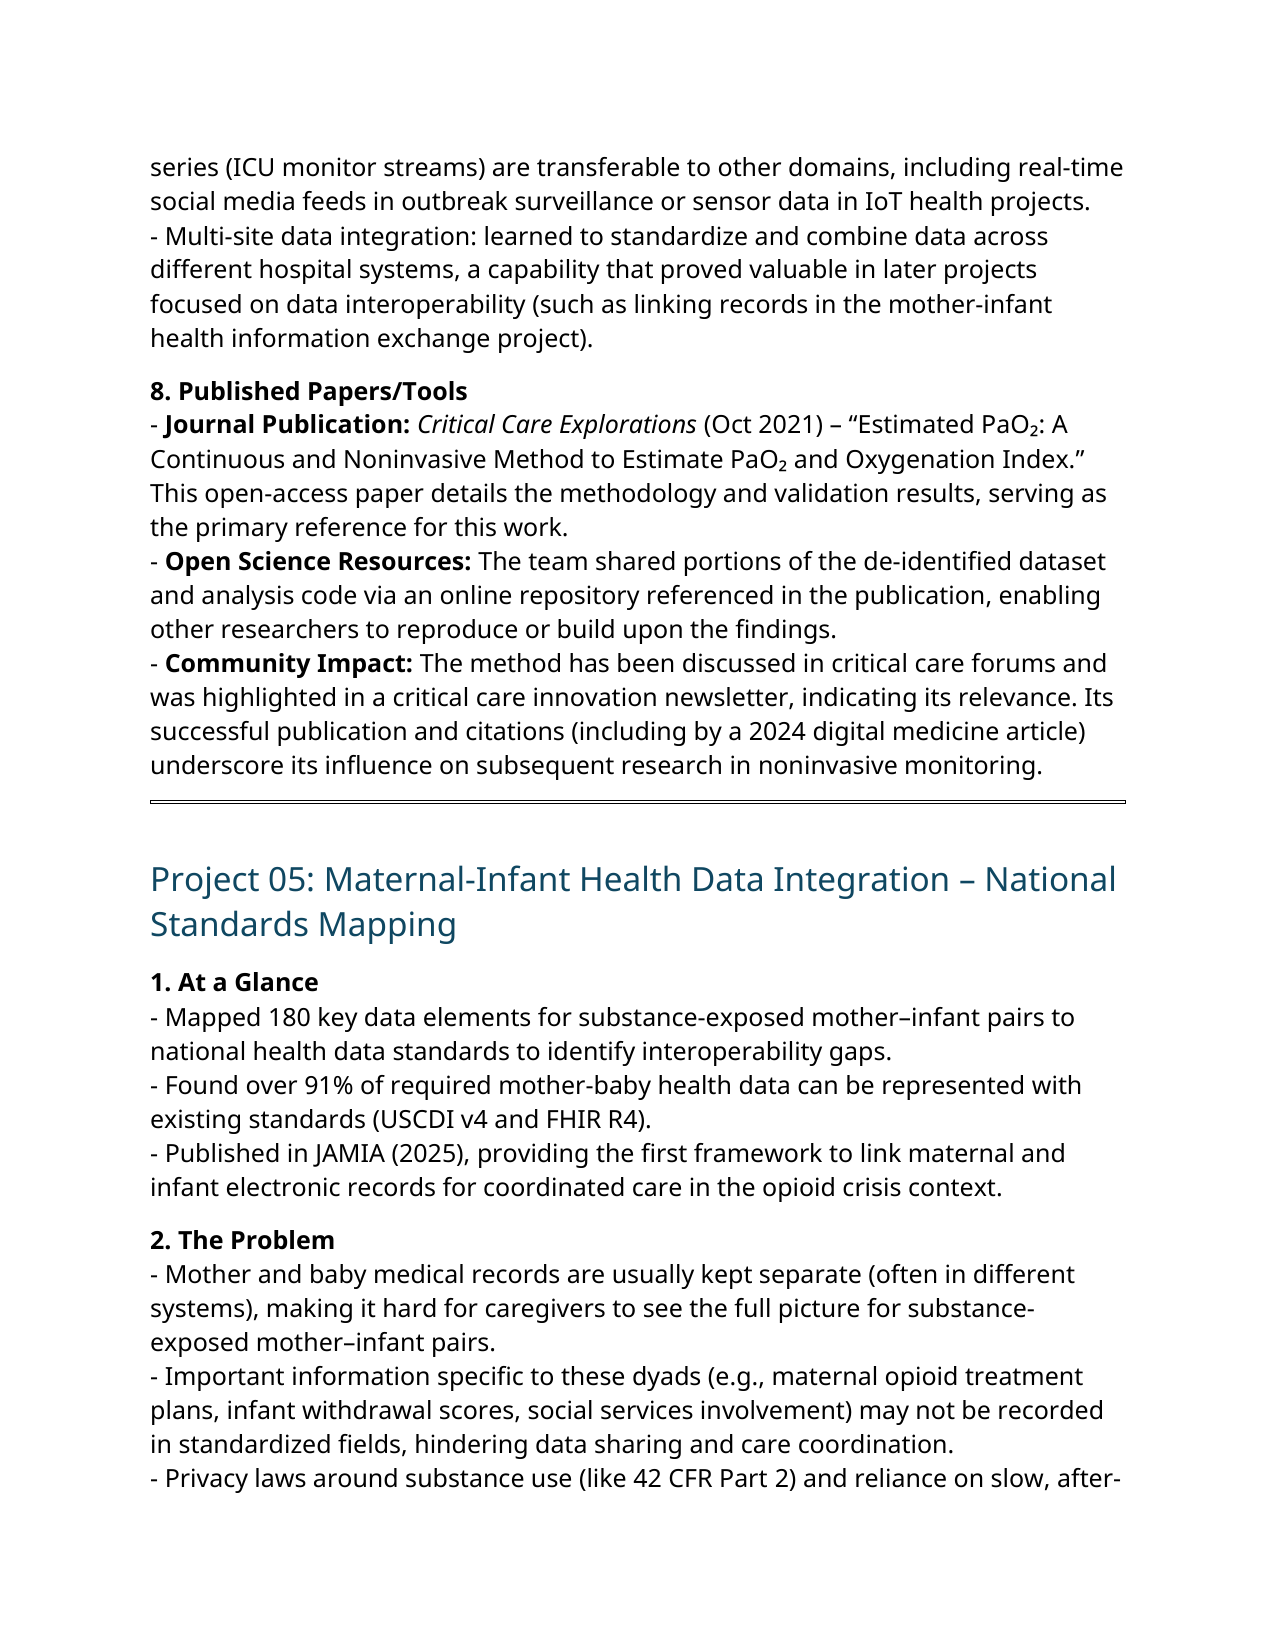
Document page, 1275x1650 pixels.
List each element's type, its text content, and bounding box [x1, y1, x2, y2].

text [150, 1222, 1125, 1495]
subtitle Project 05: Maternal-Infant Health Data Integration – National Standards Mapping [150, 856, 1125, 946]
text 1. At a Glance - Mapped 180 key data elements for substance-exposed mother–infant pairs to national health data standards to identify interoperability gaps. - Found over 91% of required mother-baby health data can be represented with existing standards (USCDI v4 and FHIR R4). - Published in JAMIA (2025), providing the first framework to link maternal and infant electronic records for coordinated care in the opioid crisis context. [150, 965, 1125, 1203]
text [150, 150, 1125, 354]
text 8. Published Papers/Tools - Journal Publication: Critical Care Explorations (Oct 2021) – “Estimated PaO₂: A Continuous and Noninvasive Method to Estimate PaO₂ and Oxygenation Index.” This open-access paper details the methodology and validation results, serving as the primary reference for this work. - Open Science Resources: The team shared portions of the de-identified dataset and analysis code via an online repository referenced in the publication, enabling other researchers to reproduce or build upon the findings. - Community Impact: The method has been discussed in critical care forums and was highlighted in a critical care innovation newsletter, indicating its relevance. Its successful publication and citations (including by a 2024 digital medicine article) underscore its influence on subsequent research in noninvasive monitoring. [150, 373, 1125, 782]
